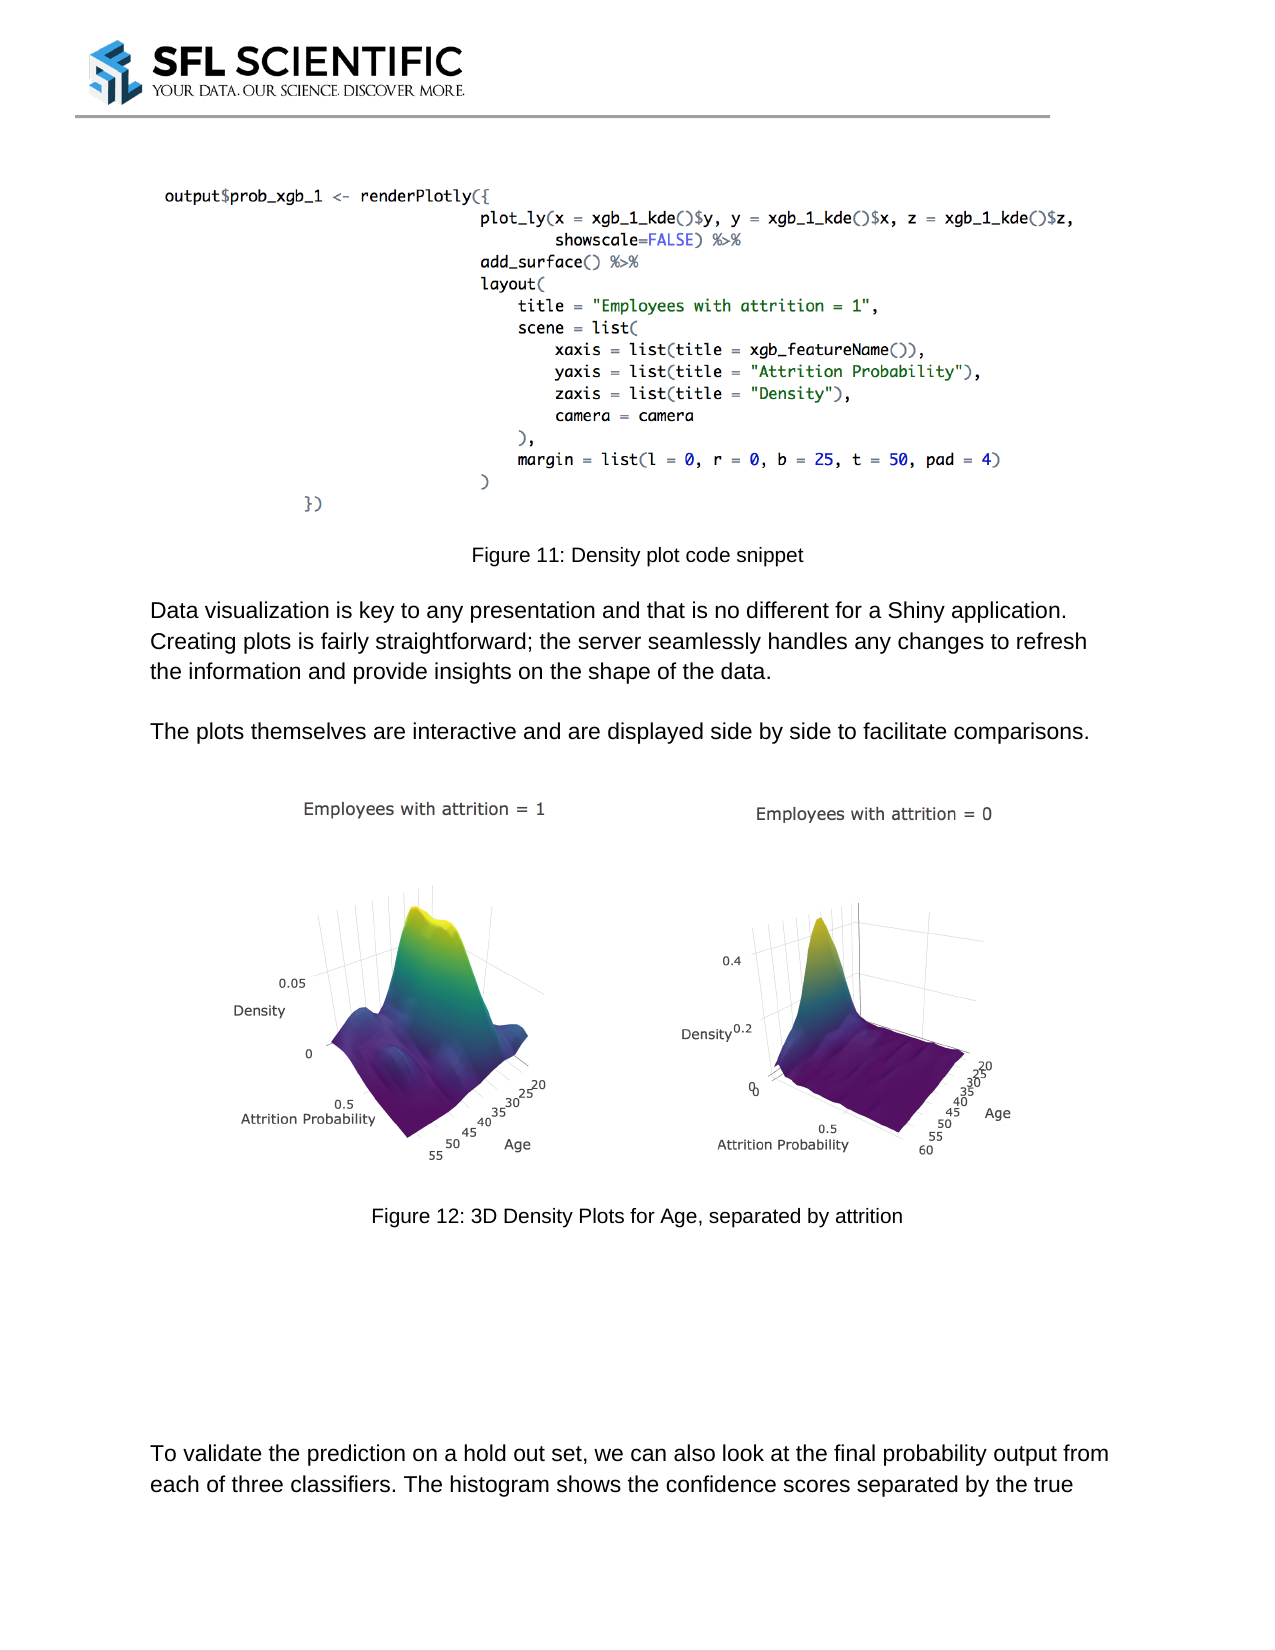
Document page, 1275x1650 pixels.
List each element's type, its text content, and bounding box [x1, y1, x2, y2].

picture [203, 778, 1072, 1173]
picture [75, 30, 473, 112]
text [150, 1440, 1125, 1497]
text Figure 12: 3D Density Plots for Age, separated by attrition [150, 1204, 1125, 1228]
text Data visualization is key to any presentation and that is no different for a Shiny application. Creating plots is fairly straightforward; the server seamlessly handles any changes to refresh the information and provide insights on the shape of the data. [150, 597, 1125, 684]
text The plots themselves are interactive and are displayed side by side to facilitate comparisons. [150, 718, 1125, 744]
picture [150, 180, 1125, 539]
text Figure 11: Density plot code snippet [150, 542, 1125, 566]
